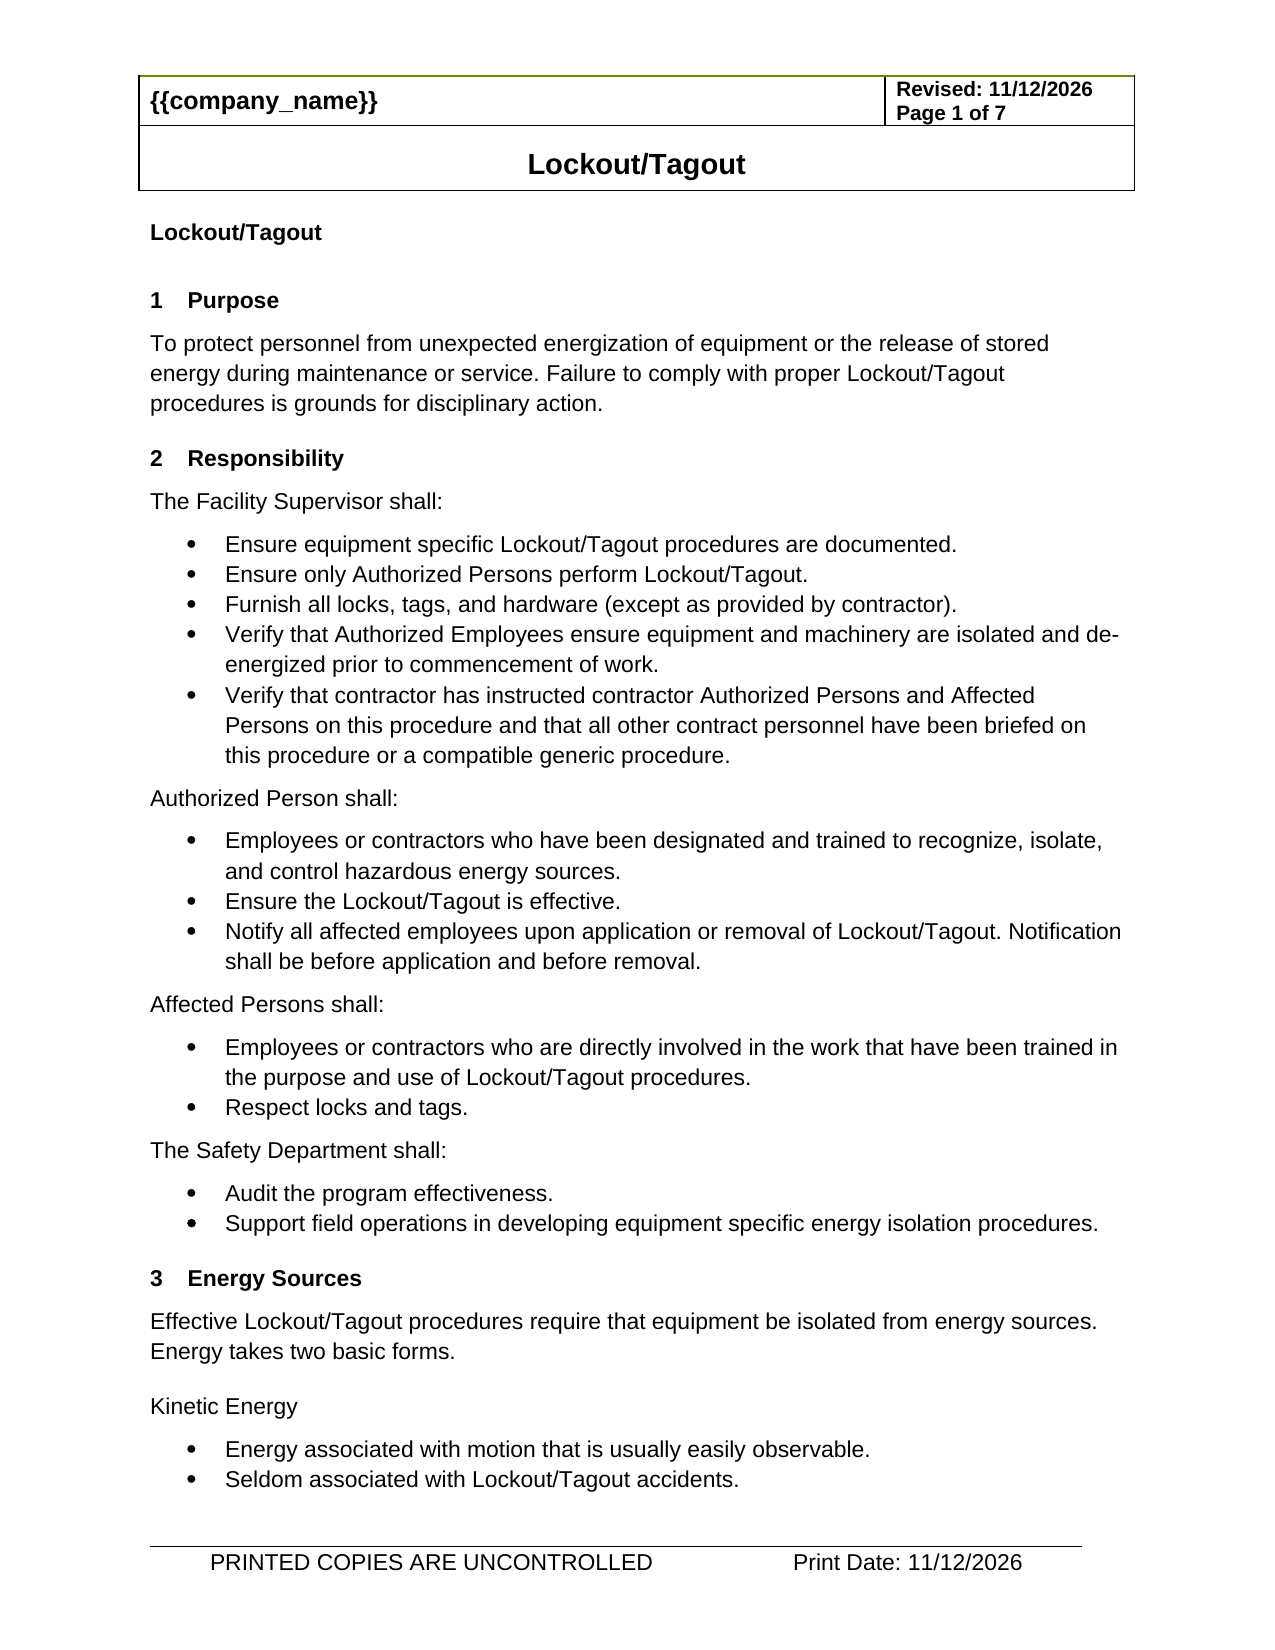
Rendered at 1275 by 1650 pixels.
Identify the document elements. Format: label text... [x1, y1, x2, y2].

list Furnish all locks, tags, and hardware (except as provided by contractor). [187, 591, 1125, 617]
list Ensure equipment specific Lockout/Tagout procedures are documented. [187, 531, 1125, 557]
text The Facility Supervisor shall: [150, 488, 1125, 514]
list Seldom associated with Lockout/Tagout accidents. [187, 1466, 1125, 1492]
text Affected Persons shall: [150, 991, 1125, 1017]
text Effective Lockout/Tagout procedures require that equipment be isolated from energy sources. Energy takes two basic forms. [150, 1308, 1125, 1364]
text To protect personnel from unexpected energization of equipment or the release of stored energy during maintenance or service. Failure to comply with proper Lockout/Tagout procedures is grounds for disciplinary action. [150, 329, 1125, 416]
list Employees or contractors who have been designated and trained to recognize, isolate, and control hazardous energy sources. [187, 827, 1125, 884]
text Authorized Person shall: [150, 785, 1125, 811]
list Notify all affected employees upon application or removal of Lockout/Tagout. Notification shall be before application and before removal. [187, 918, 1125, 975]
subtitle Lockout/Tagout [150, 219, 1125, 246]
list Verify that Authorized Employees ensure equipment and machinery are isolated and de-energized prior to commencement of work. [187, 621, 1125, 678]
list Energy Sources [150, 1265, 1125, 1291]
list Ensure only Authorized Persons perform Lockout/Tagout. [187, 561, 1125, 587]
list Support field operations in developing equipment specific energy isolation procedures. [187, 1210, 1125, 1236]
list Responsibility [150, 445, 1125, 472]
text Kinetic Energy [150, 1393, 1125, 1419]
list Energy associated with motion that is usually easily observable. [187, 1436, 1125, 1462]
list Audit the program effectiveness. [187, 1179, 1125, 1206]
list Respect locks and tags. [187, 1094, 1125, 1121]
list Verify that contractor has instructed contractor Authorized Persons and Affected Persons on this procedure and that all other contract personnel have been briefed on this procedure or a compatible generic procedure. [187, 682, 1125, 768]
text The Safety Department shall: [150, 1137, 1125, 1163]
list Purpose [150, 287, 1125, 313]
list Employees or contractors who are directly involved in the work that have been trained in the purpose and use of Lockout/Tagout procedures. [187, 1034, 1125, 1090]
list Ensure the Lockout/Tagout is effective. [187, 888, 1125, 914]
